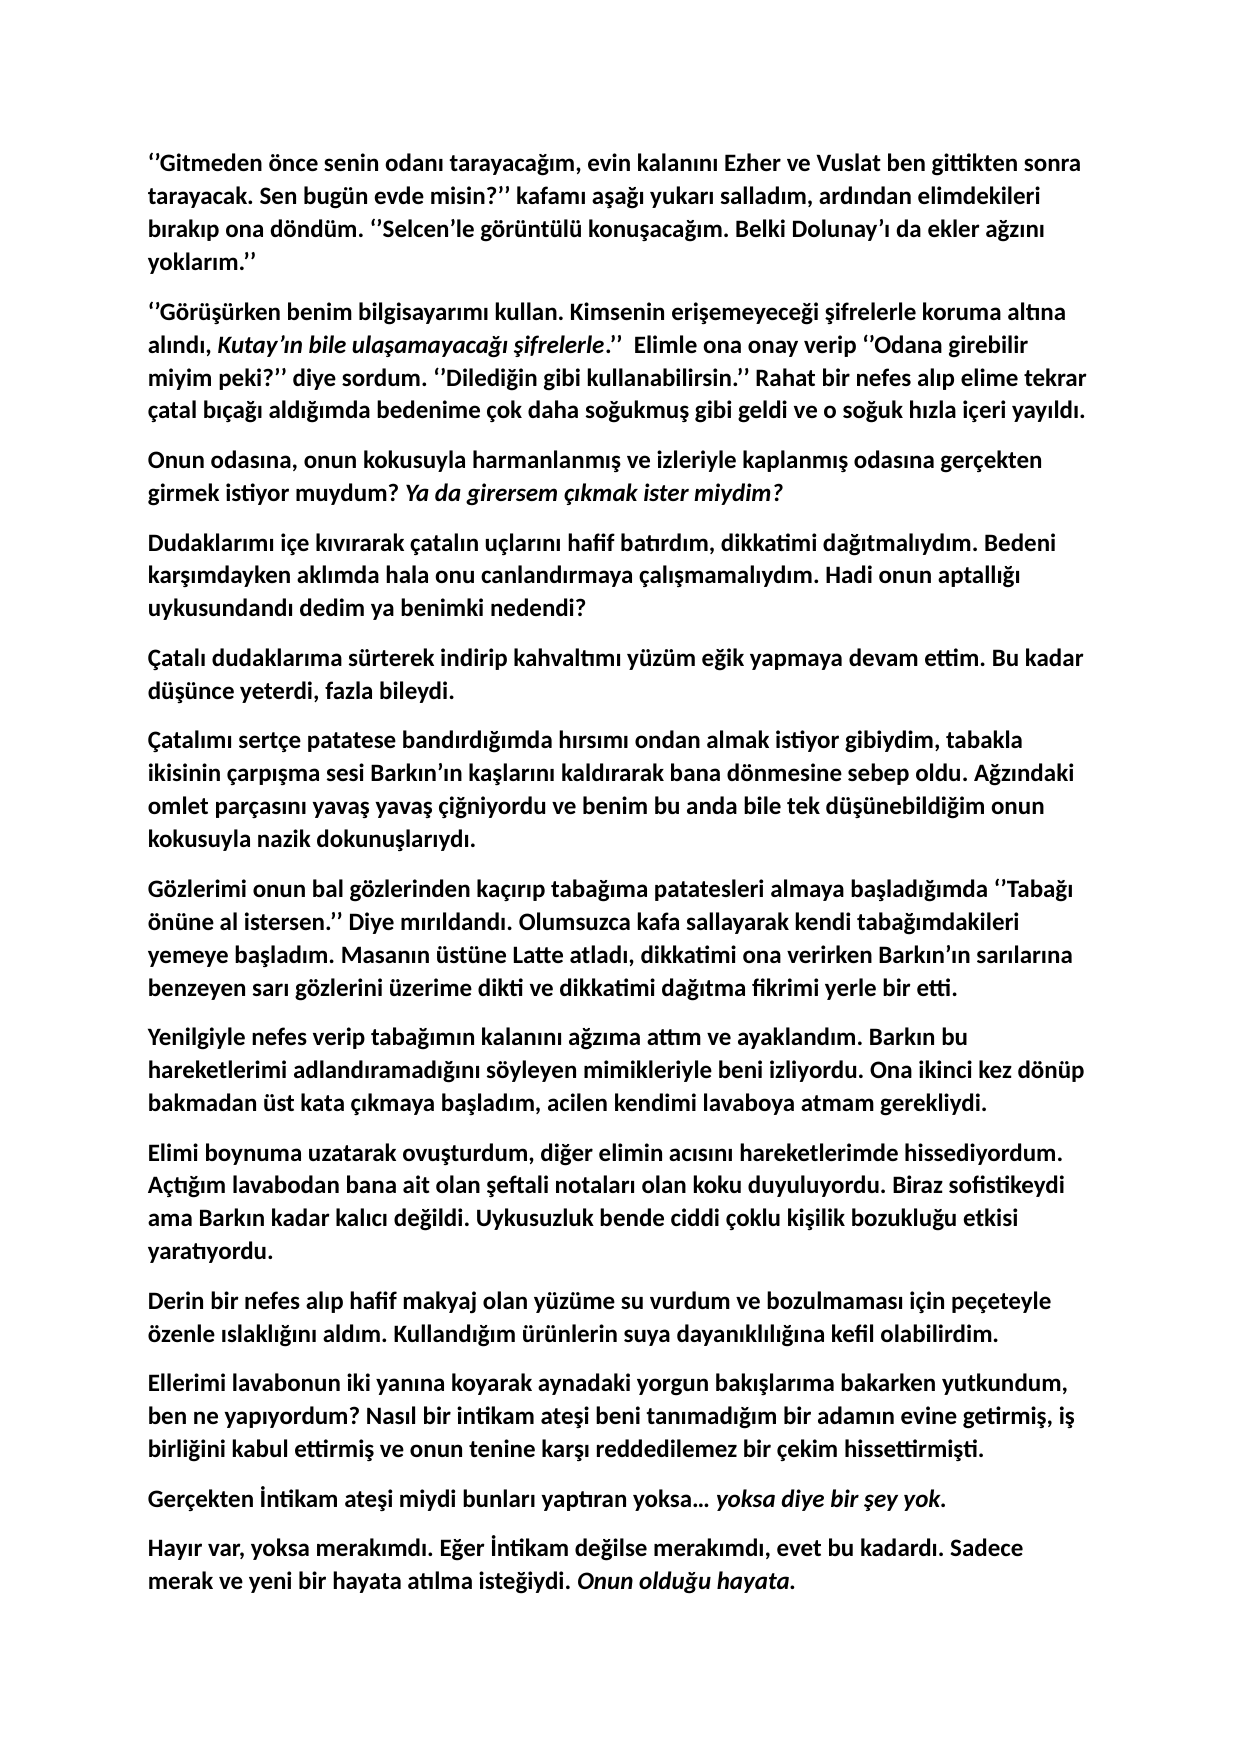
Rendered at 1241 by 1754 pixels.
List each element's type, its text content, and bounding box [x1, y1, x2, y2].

text Gerçekten İntikam ateşi miydi bunları yaptıran yoksa… yoksa diye bir şey yok. [148, 1483, 1093, 1513]
text Dudaklarımı içe kıvırarak çatalın uçlarını hafif batırdım, dikkatimi dağıtmalıydım. Bedeni karşımdayken aklımda hala onu canlandırmaya çalışmamalıydım. Hadi onun aptallığı uykusundandı dedim ya benimki nedendi? [148, 527, 1093, 623]
text Hayır var, yoksa merakımdı. Eğer İntikam değilse merakımdı, evet bu kadardı. Sadece merak ve yeni bir hayata atılma isteğiydi. Onun olduğu hayata. [148, 1533, 1093, 1596]
text Ellerimi lavabonun iki yanına koyarak aynadaki yorgun bakışlarıma bakarken yutkundum, ben ne yapıyordum? Nasıl bir intikam ateşi beni tanımadığım bir adamın evine getirmiş, iş birliğini kabul ettirmiş ve onun tenine karşı reddedilemez bir çekim hissettirmişti. [148, 1368, 1093, 1464]
text Elimi boynuma uzatarak ovuşturdum, diğer elimin acısını hareketlerimde hissediyordum. Açtığım lavabodan bana ait olan şeftali notaları olan koku duyuluyordu. Biraz sofistikeydi ama Barkın kadar kalıcı değildi. Uykusuzluk bende ciddi çoklu kişilik bozukluğu etkisi yaratıyordu. [148, 1137, 1093, 1266]
text Çatalı dudaklarıma sürterek indirip kahvaltımı yüzüm eğik yapmaya devam ettim. Bu kadar düşünce yeterdi, fazla bileydi. [148, 642, 1093, 706]
text Yenilgiyle nefes verip tabağımın kalanını ağzıma attım ve ayaklandım. Barkın bu hareketlerimi adlandıramadığını söyleyen mimikleriyle beni izliyordu. Ona ikinci kez dönüp bakmadan üst kata çıkmaya başladım, acilen kendimi lavaboya atmam gerekliydi. [148, 1021, 1093, 1118]
text ‘’Gitmeden önce senin odanı tarayacağım, evin kalanını Ezher ve Vuslat ben gittikten sonra tarayacak. Sen bugün evde misin?’’ kafamı aşağı yukarı salladım, ardından elimdekileri bırakıp ona döndüm. ‘’Selcen’le görüntülü konuşacağım. Belki Dolunay’ı da ekler ağzını yoklarım.’’ [148, 148, 1093, 277]
text Gözlerimi onun bal gözlerinden kaçırıp tabağıma patatesleri almaya başladığımda ‘’Tabağı önüne al istersen.’’ Diye mırıldandı. Olumsuzca kafa sallayarak kendi tabağımdakileri yemeye başladım. Masanın üstüne Latte atladı, dikkatimi ona verirken Barkın’ın sarılarına benzeyen sarı gözlerini üzerime dikti ve dikkatimi dağıtma fikrimi yerle bir etti. [148, 873, 1093, 1002]
text Çatalımı sertçe patatese bandırdığımda hırsımı ondan almak istiyor gibiydim, tabakla ikisinin çarpışma sesi Barkın’ın kaşlarını kaldırarak bana dönmesine sebep oldu. Ağzındaki omlet parçasını yavaş yavaş çiğniyordu ve benim bu anda bile tek düşünebildiğim onun kokusuyla nazik dokunuşlarıydı. [148, 725, 1093, 854]
text Onun odasına, onun kokusuyla harmanlanmış ve izleriyle kaplanmış odasına gerçekten girmek istiyor muydum? Ya da girersem çıkmak ister miydim? [148, 444, 1093, 508]
text Derin bir nefes alıp hafif makyaj olan yüzüme su vurdum ve bozulmaması için peçeteyle özenle ıslaklığını aldım. Kullandığım ürünlerin suya dayanıklılığına kefil olabilirdim. [148, 1285, 1093, 1348]
text ‘’Görüşürken benim bilgisayarımı kullan. Kimsenin erişemeyeceği şifrelerle koruma altına alındı, Kutay’ın bile ulaşamayacağı şifrelerle.’’ Elimle ona onay verip ‘’Odana girebilir miyim peki?’’ diye sordum. ‘’Dilediğin gibi kullanabilirsin.’’ Rahat bir nefes alıp elime tekrar çatal bıçağı aldığımda bedenime çok daha soğukmuş gibi geldi ve o soğuk hızla içeri yayıldı. [148, 296, 1093, 425]
